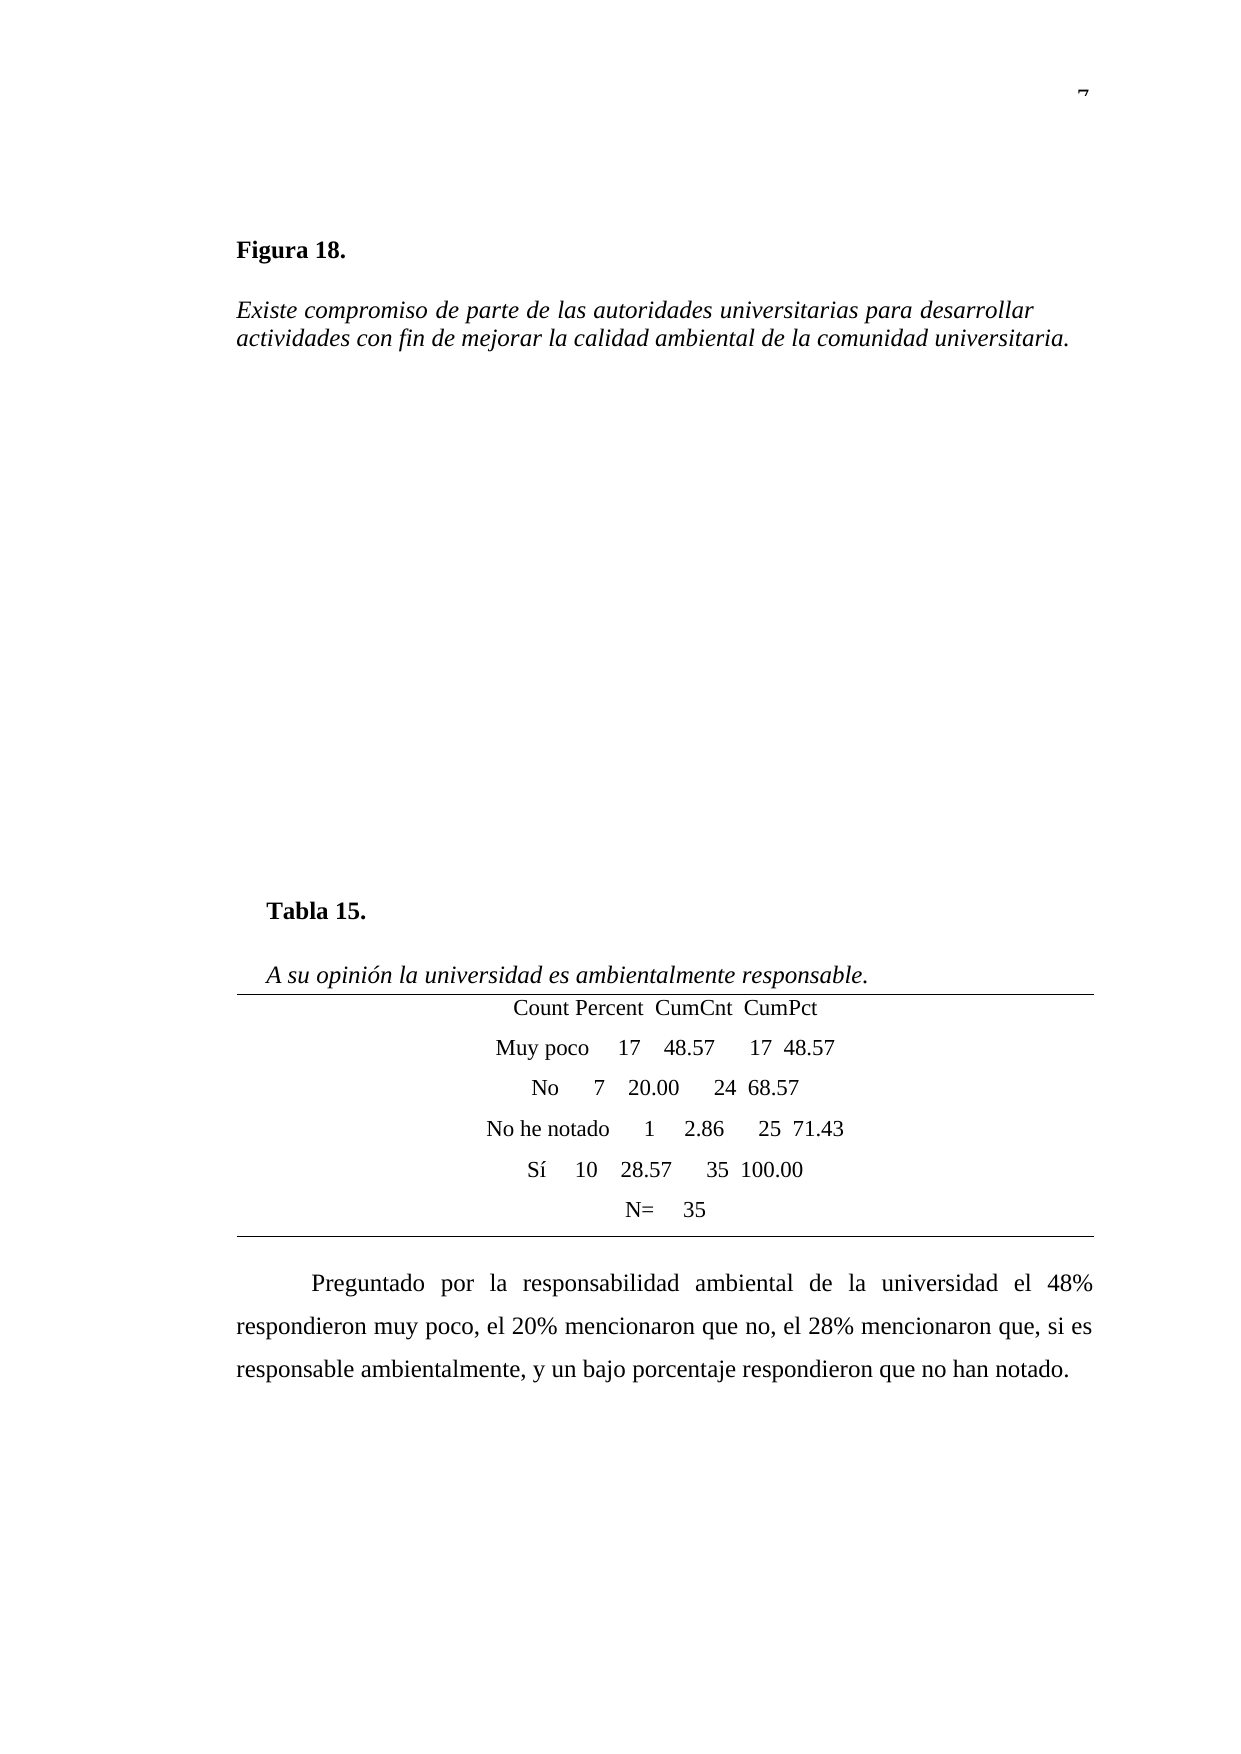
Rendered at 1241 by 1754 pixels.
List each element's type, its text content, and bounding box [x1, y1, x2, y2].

text Preguntado por la responsabilidad ambiental de la universidad el 48% respondieron muy poco, el 20% mencionaron que no, el 28% mencionaron que, si es responsable ambientalmente, y un bajo porcentaje respondieron que no han notado. [236, 1268, 1093, 1383]
text Existe compromiso de parte de las autoridades universitarias para desarrollar actividades con fin de mejorar la calidad ambiental de la comunidad universitaria. [236, 295, 1082, 352]
text A su opinión la universidad es ambientalmente responsable. [266, 960, 1223, 989]
table_cell Sí 10 28.57 35 100.00 [237, 1149, 1094, 1189]
table_cell Muy poco 17 48.57 17 48.57 [237, 1027, 1094, 1068]
table_cell N= 35 [237, 1190, 1094, 1236]
table_header Count Percent CumCnt CumPct [237, 995, 1094, 1027]
subtitle Figura 18. [236, 235, 1223, 263]
table_cell No he notado 1 2.86 25 71.43 [237, 1109, 1094, 1149]
table_cell No 7 20.00 24 68.57 [237, 1068, 1094, 1108]
subtitle Tabla 15. [266, 896, 1223, 925]
